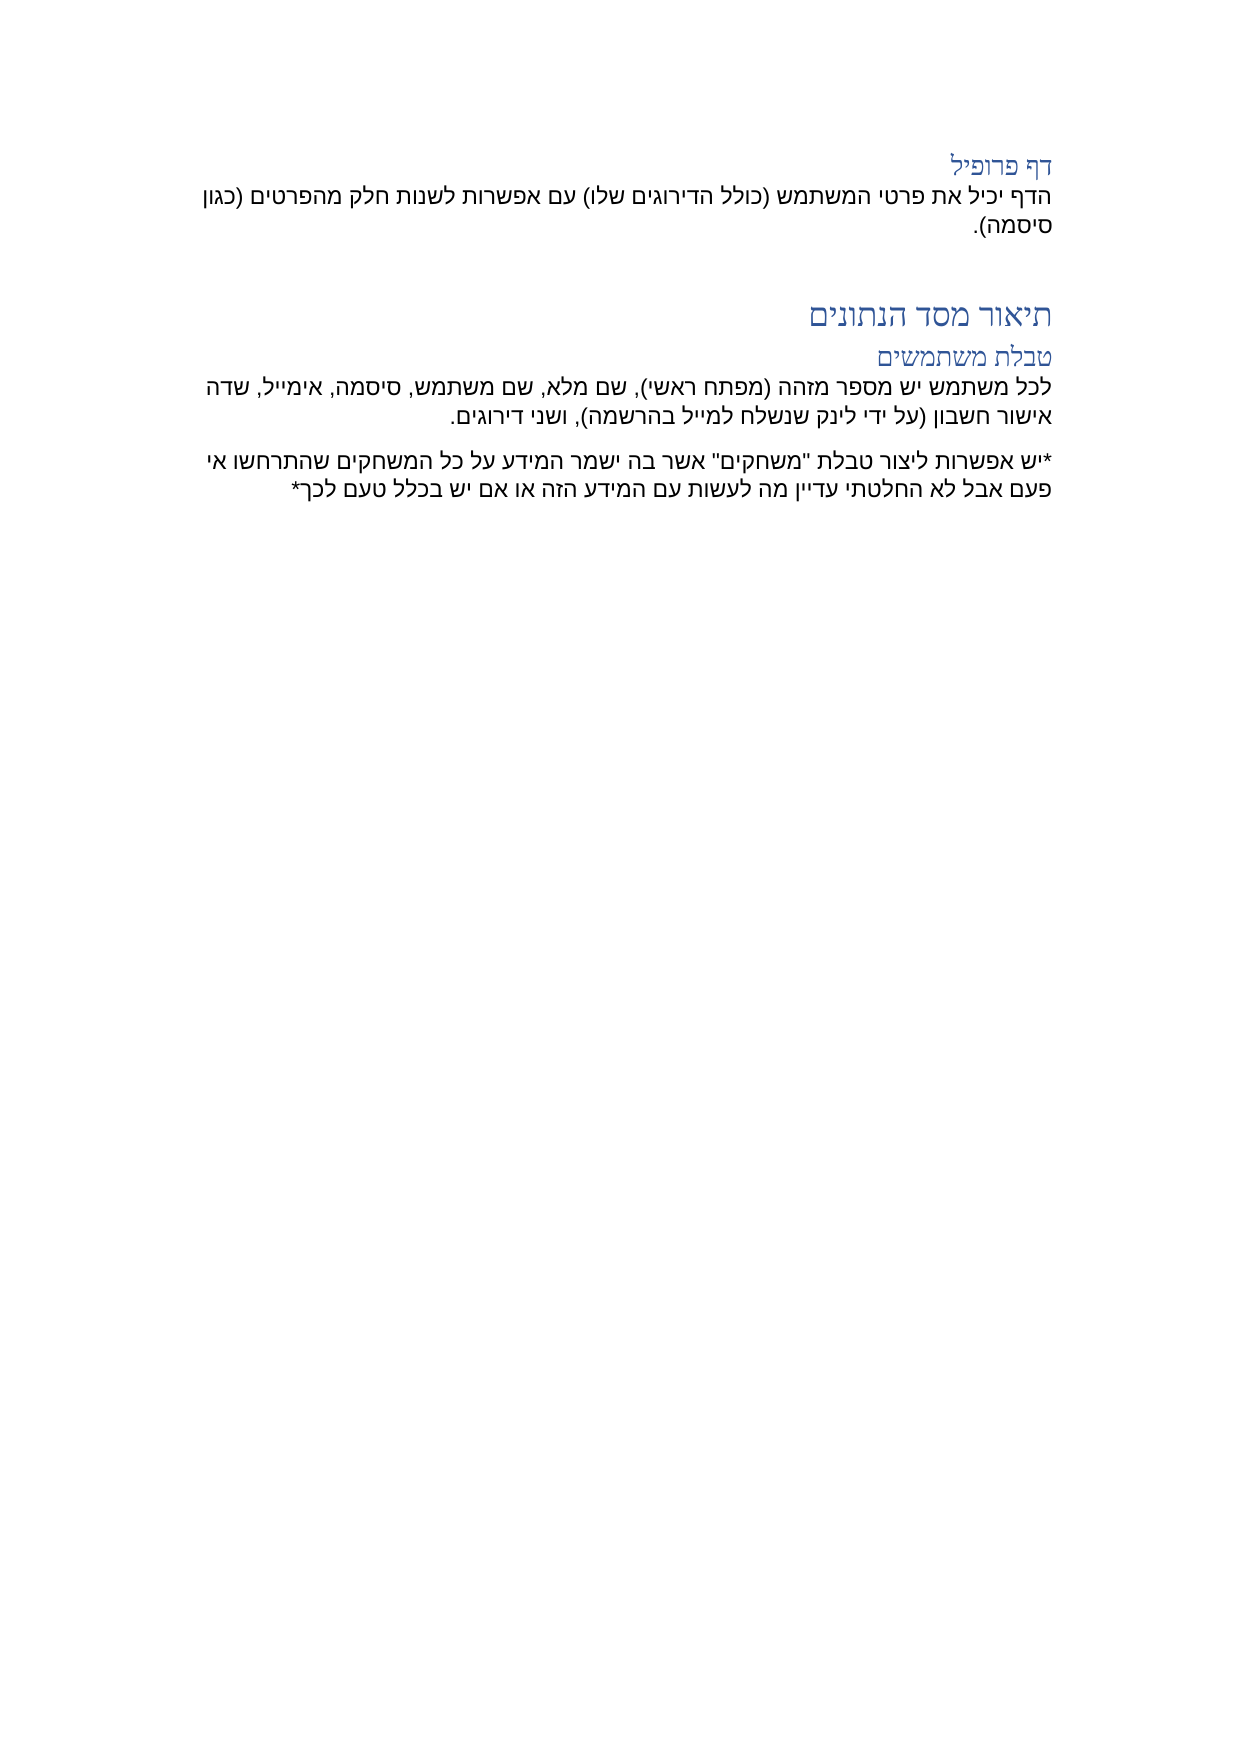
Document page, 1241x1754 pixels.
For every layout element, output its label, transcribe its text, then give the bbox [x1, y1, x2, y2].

subtitle טבלת משתמשים [187, 341, 1053, 372]
text לכל משתמש יש מספר מזהה (מפתח ראשי), שם מלא, שם משתמש, סיסמה, אימייל, שדה אישור חשבון (על ידי לינק שנשלח למייל בהרשמה), ושני דירוגים. [187, 374, 1053, 429]
subtitle דף פרופיל הדף יכיל את פרטי המשתמש (כולל הדירוגים שלו) עם אפשרות לשנות חלק מהפרטים (כגון סיסמה). [187, 150, 1053, 238]
text *יש אפשרות ליצור טבלת "משחקים" אשר בה ישמר המידע על כל המשחקים שהתרחשו אי פעם אבל לא החלטתי עדיין מה לעשות עם המידע הזה או אם יש בכלל טעם לכך* [187, 448, 1053, 503]
subtitle תיאור מסד הנתונים [187, 295, 1053, 334]
